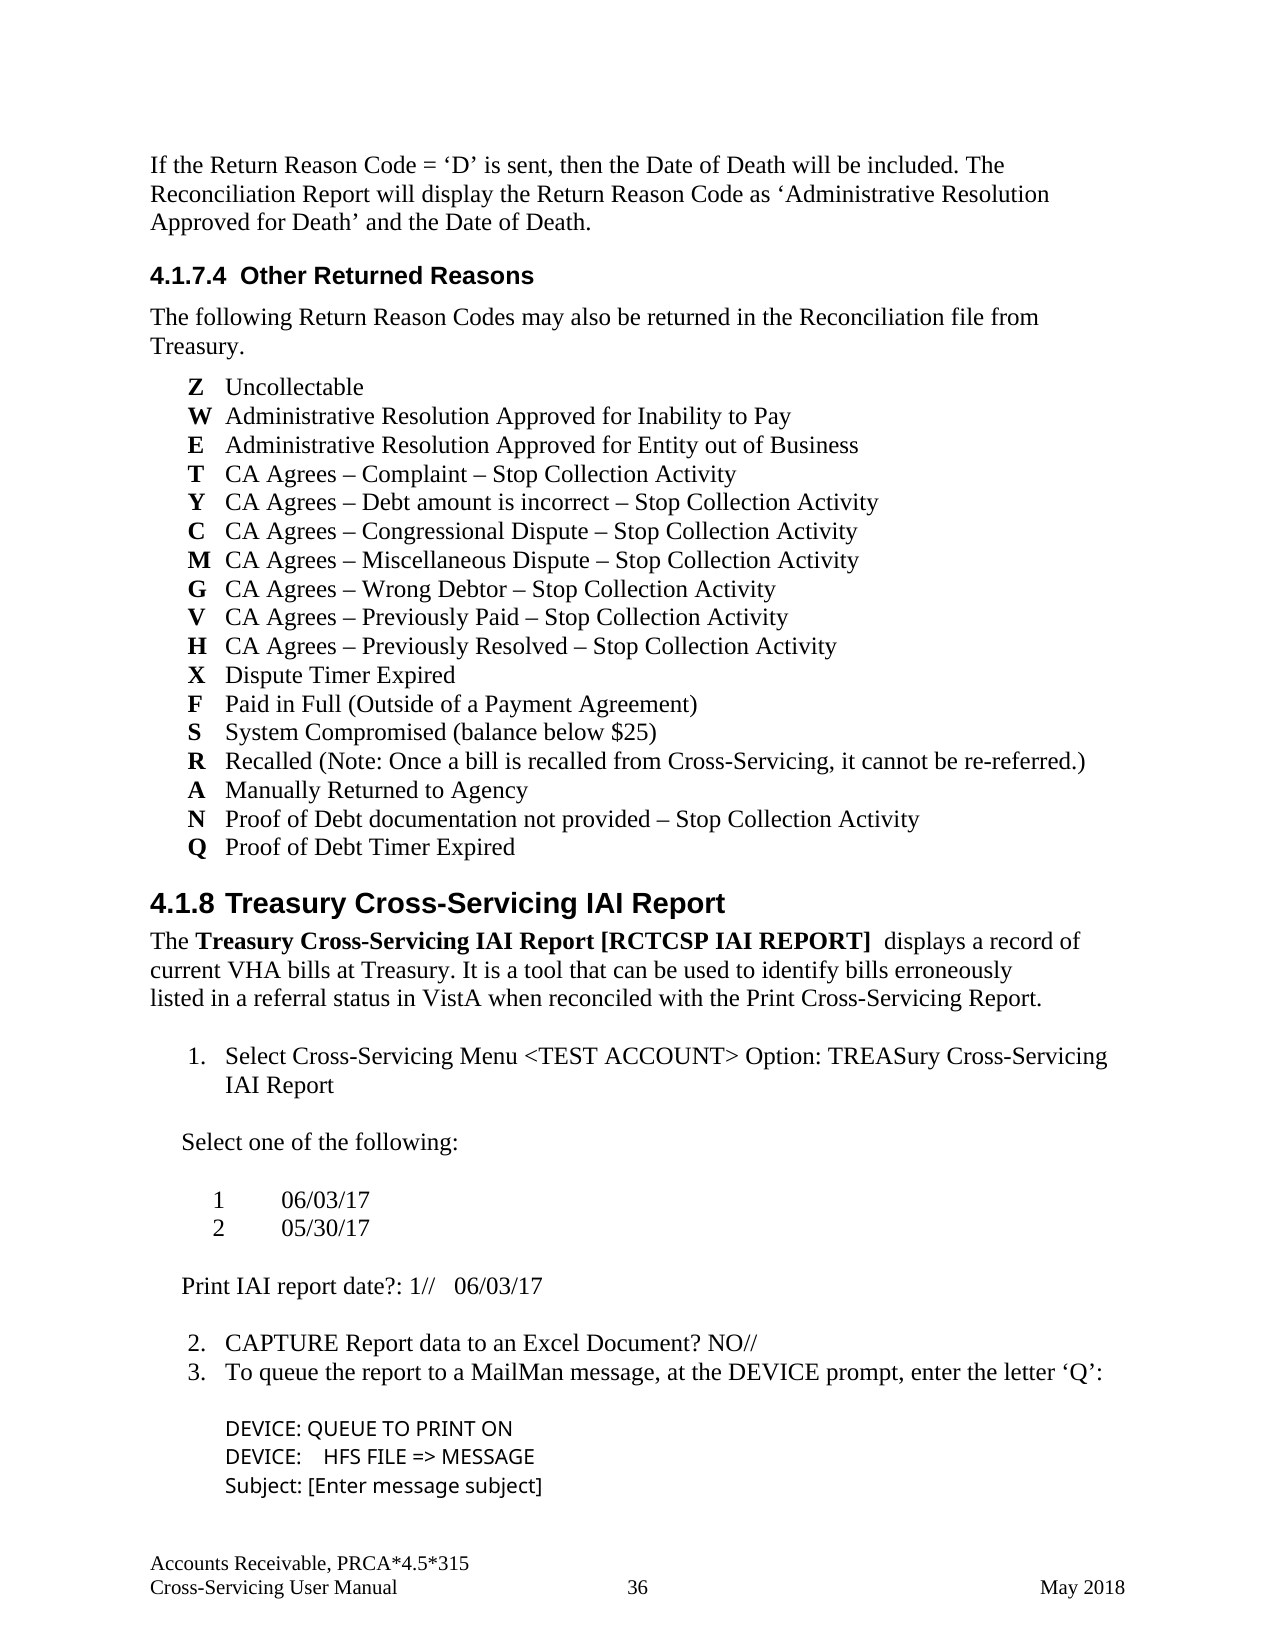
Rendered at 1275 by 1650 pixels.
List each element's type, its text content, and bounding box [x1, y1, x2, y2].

text Subject: [Enter message subject] [225, 1471, 1125, 1499]
text The Treasury Cross-Servicing IAI Report [RCTCSP IAI REPORT] displays a record of current VHA bills at Treasury. It is a tool that can be used to identify bills erroneously listed in a referral status in VistA when reconciled with the Print Cross-Servicing Report. [150, 926, 1125, 1012]
text V CA Agrees – Previously Paid – Stop Collection Activity [187, 602, 1125, 631]
text Z Uncollectable [187, 372, 1125, 401]
text T CA Agrees – Complaint – Stop Collection Activity [187, 459, 1125, 487]
subtitle Other Returned Reasons [150, 261, 1125, 290]
text E Administrative Resolution Approved for Entity out of Business [187, 430, 1125, 459]
text C CA Agrees – Congressional Dispute – Stop Collection Activity [187, 516, 1125, 545]
text DEVICE: QUEUE TO PRINT ON [225, 1414, 1125, 1442]
text N Proof of Debt documentation not provided – Stop Collection Activity [187, 804, 1125, 832]
text M CA Agrees – Miscellaneous Dispute – Stop Collection Activity [187, 545, 1125, 574]
text Print IAI report date?: 1// 06/03/17 [150, 1271, 1125, 1300]
text S System Compromised (balance below $25) [187, 717, 1125, 746]
text Q Proof of Debt Timer Expired [187, 832, 1125, 861]
text 2 05/30/17 [150, 1213, 1125, 1242]
text Select one of the following: [150, 1127, 1125, 1156]
text 1 06/03/17 [150, 1185, 1125, 1213]
text X Dispute Timer Expired [187, 660, 1125, 689]
text G CA Agrees – Wrong Debtor – Stop Collection Activity [187, 574, 1125, 602]
subtitle Treasury Cross-Servicing IAI Report [150, 886, 1125, 920]
text The following Return Reason Codes may also be returned in the Reconciliation file from Treasury. [150, 302, 1125, 360]
list Select Cross-Servicing Menu <TEST ACCOUNT> Option: TREASury Cross-Servicing IAI Report [187, 1041, 1125, 1098]
text H CA Agrees – Previously Resolved – Stop Collection Activity [187, 631, 1125, 660]
text Y CA Agrees – Debt amount is incorrect – Stop Collection Activity [187, 487, 1125, 516]
text A Manually Returned to Agency [187, 775, 1125, 804]
text R Recalled (Note: Once a bill is recalled from Cross-Servicing, it cannot be re-referred.) [187, 746, 1125, 775]
list CAPTURE Report data to an Excel Document? NO// [187, 1328, 1125, 1357]
text If the Return Reason Code = ‘D’ is sent, then the Date of Death will be included. The Reconciliation Report will display the Return Reason Code as ‘Administrative Resolution Approved for Death’ and the Date of Death. [150, 150, 1125, 236]
text DEVICE: HFS FILE => MESSAGE [225, 1442, 1125, 1471]
text W Administrative Resolution Approved for Inability to Pay [187, 401, 1125, 430]
text F Paid in Full (Outside of a Payment Agreement) [187, 689, 1125, 717]
list To queue the report to a MailMan message, at the DEVICE prompt, enter the letter ‘Q’: [187, 1357, 1125, 1386]
